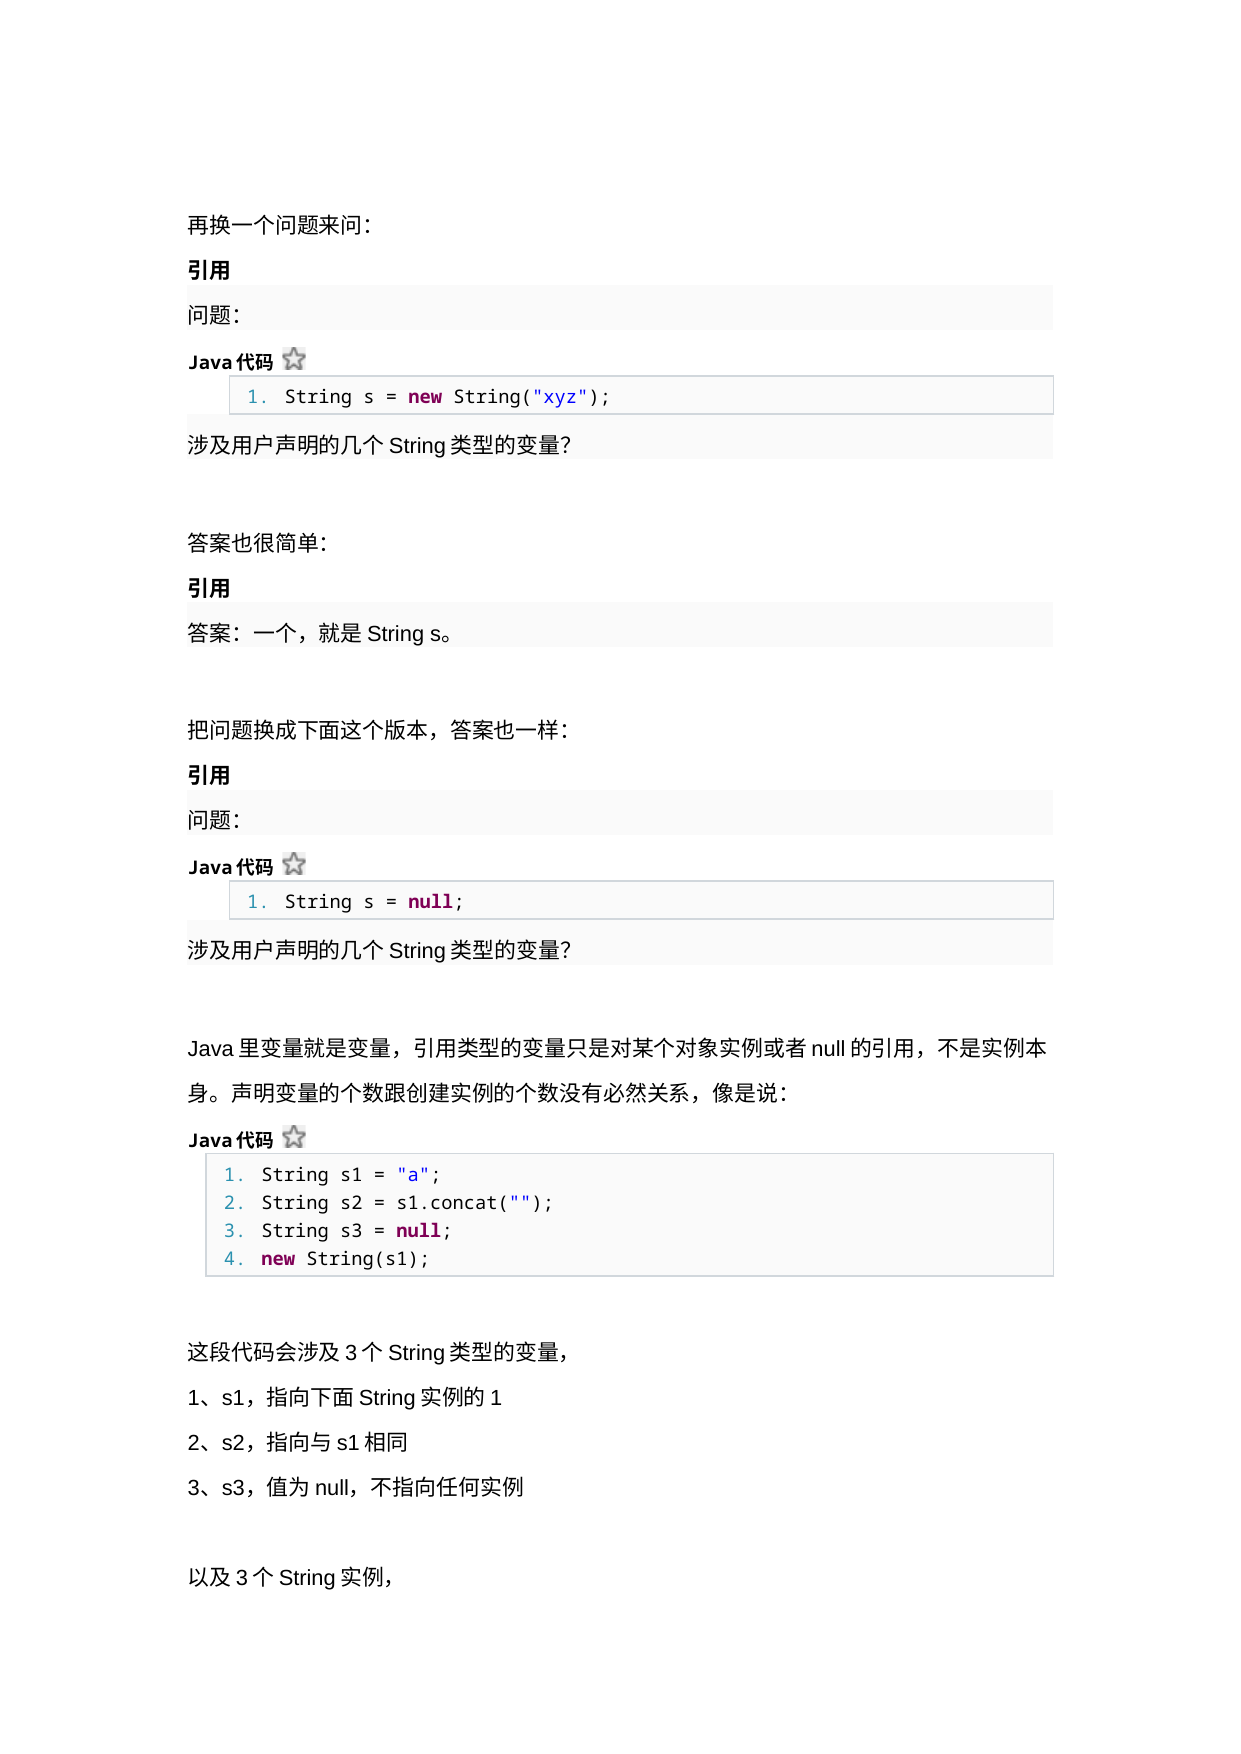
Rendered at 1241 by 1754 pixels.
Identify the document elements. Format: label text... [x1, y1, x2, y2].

text 把问题换成下面这个版本，答案也一样： [187, 655, 1053, 745]
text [187, 150, 1053, 240]
text 涉及用户声明的几个String类型的变量？ [187, 414, 1053, 459]
text 涉及用户声明的几个String类型的变量？ [187, 920, 1053, 965]
picture [282, 852, 306, 875]
text 答案：一个，就是String s。 [187, 602, 1053, 647]
list String s1 = "a"; [207, 1154, 1053, 1181]
text Java代码 [187, 1108, 1053, 1153]
picture [282, 347, 306, 370]
text Java代码 [187, 330, 1053, 375]
text 引用 [187, 240, 1053, 285]
text 问题： [187, 790, 1053, 835]
picture [282, 1125, 306, 1148]
text Java里变量就是变量，引用类型的变量只是对某个对象实例或者null的引用，不是实例本身。声明变量的个数跟创建实例的个数没有必然关系，像是说： [187, 973, 1053, 1108]
list String s = null; [230, 882, 1053, 918]
text 引用 [187, 745, 1053, 790]
list String s = new String("xyz"); [230, 377, 1053, 413]
text 引用 [187, 557, 1053, 602]
text 问题： [187, 285, 1053, 330]
text Java代码 [187, 835, 1053, 880]
list String s2 = s1.concat(""); [207, 1181, 1053, 1209]
list String s3 = null; [207, 1209, 1053, 1237]
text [187, 1277, 1053, 1592]
text 答案也很简单： [187, 467, 1053, 557]
list new String(s1); [207, 1237, 1053, 1275]
